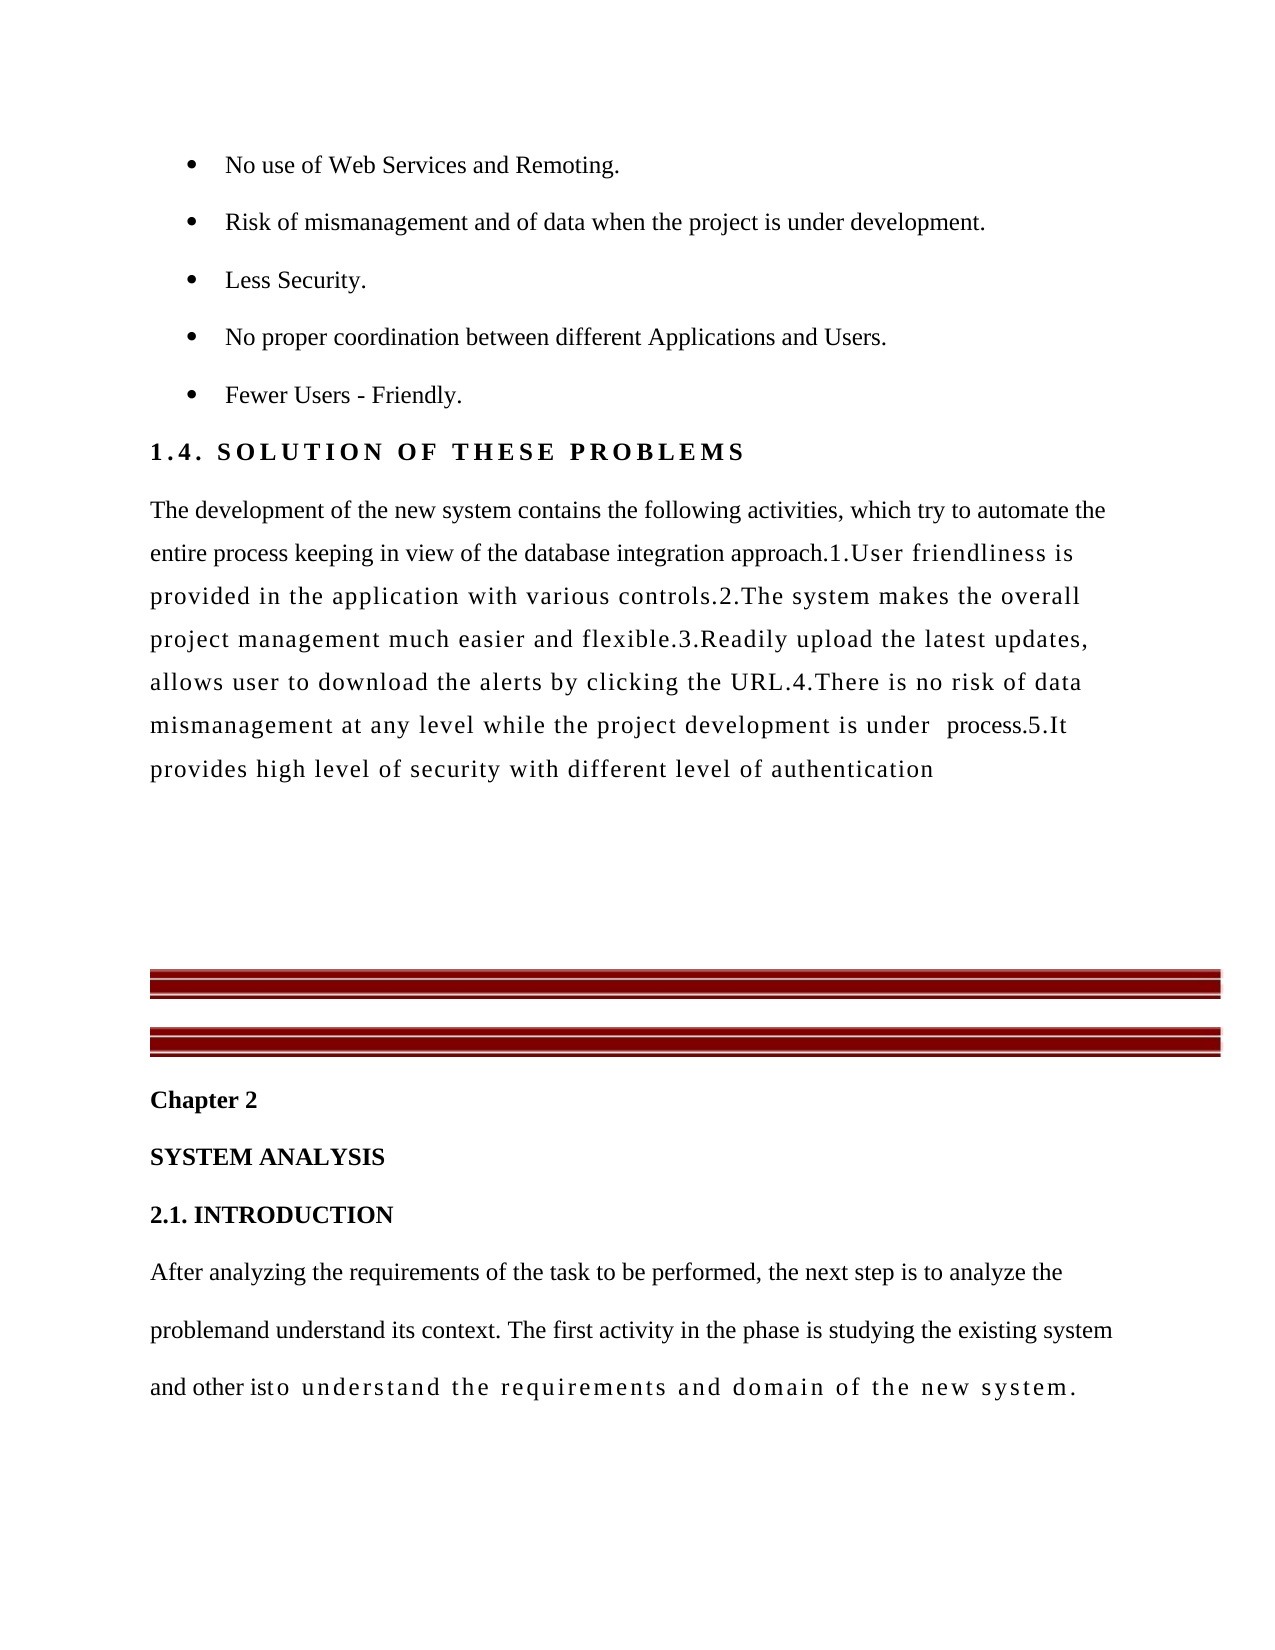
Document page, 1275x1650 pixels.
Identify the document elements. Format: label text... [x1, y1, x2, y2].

text Chapter 2 [150, 1085, 1125, 1113]
list Less Security. [187, 265, 1125, 294]
list Risk of mismanagement and of data when the project is under development. [187, 207, 1125, 236]
picture [150, 969, 1224, 999]
text SYSTEM ANALYSIS [150, 1142, 1125, 1171]
list No proper coordination between different Applications and Users. [187, 322, 1125, 351]
picture [150, 1027, 1224, 1057]
list No use of Web Services and Remoting. [187, 150, 1125, 179]
text 2.1. INTRODUCTION [150, 1200, 1125, 1228]
text 1.4. SOLUTION OF THESE PROBLEMS [150, 437, 1125, 466]
text The development of the new system contains the following activities, which try to automate the entire process keeping in view of the database integration approach.1.User friendliness is provided in the application with various controls.2.The system makes the overall project management much easier and flexible.3.Readily upload the latest updates, allows user to download the alerts by clicking the URL.4.There is no risk of data mismanagement at any level while the project development is under process.5.It provides high level of security with different level of authentication [150, 495, 1125, 782]
list Fewer Users - Friendly. [187, 380, 1125, 409]
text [150, 1257, 1125, 1401]
